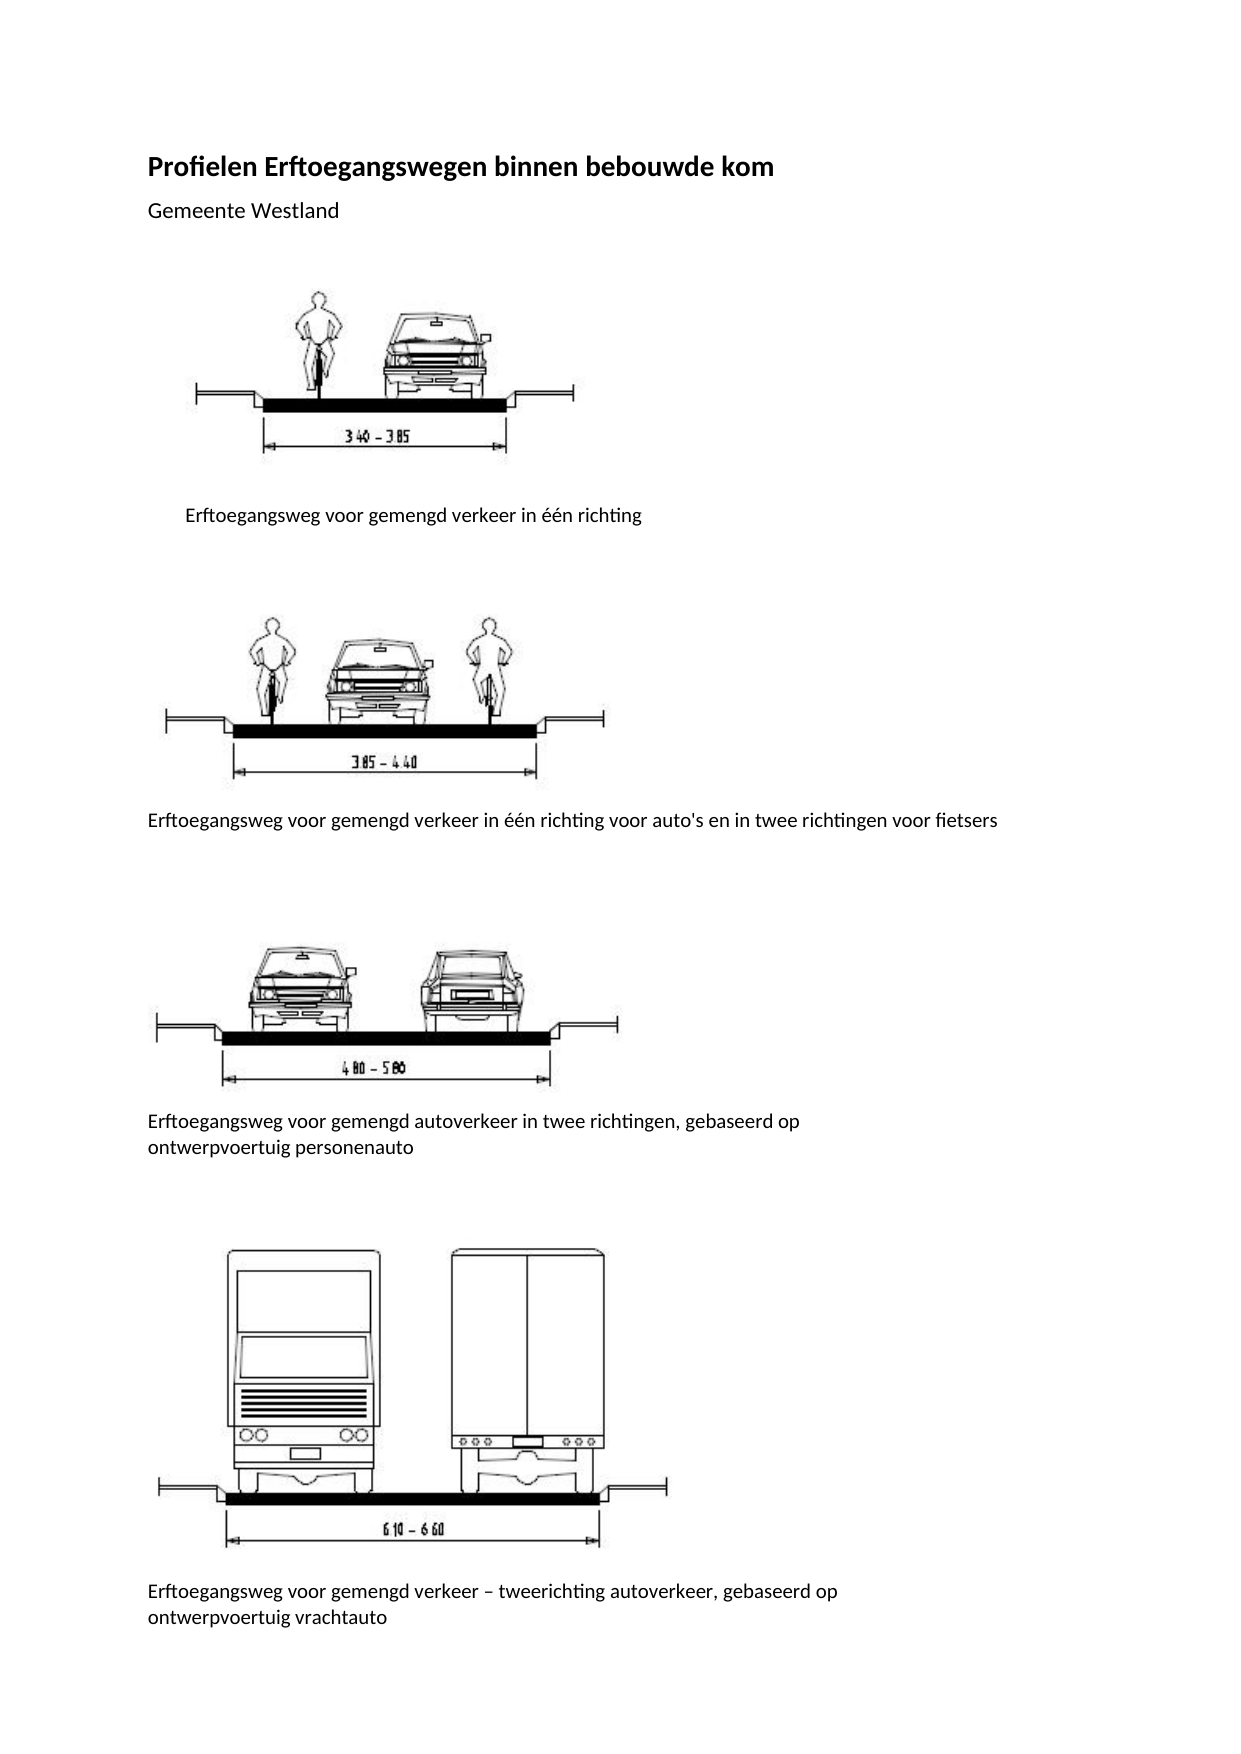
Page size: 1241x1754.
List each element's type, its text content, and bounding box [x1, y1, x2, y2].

picture [185, 276, 590, 490]
picture [147, 602, 622, 800]
text Erftoegangsweg voor gemengd verkeer in één richting [185, 502, 1093, 527]
picture [146, 1237, 683, 1555]
text Erftoegangsweg voor gemengd verkeer – tweerichting autoverkeer, gebaseerd op ontwerpvoertuig vrachtauto [148, 1578, 947, 1630]
picture [147, 930, 631, 1107]
text Gemeente Westland [148, 196, 1093, 224]
text Erftoegangsweg voor gemengd verkeer in één richting voor auto's en in twee richtingen voor fietsers [148, 806, 1093, 832]
text Profielen Erftoegangswegen binnen bebouwde kom [148, 148, 1093, 183]
text Erftoegangsweg voor gemengd autoverkeer in twee richtingen, gebaseerd op ontwerpvoertuig personenauto [148, 1107, 947, 1159]
